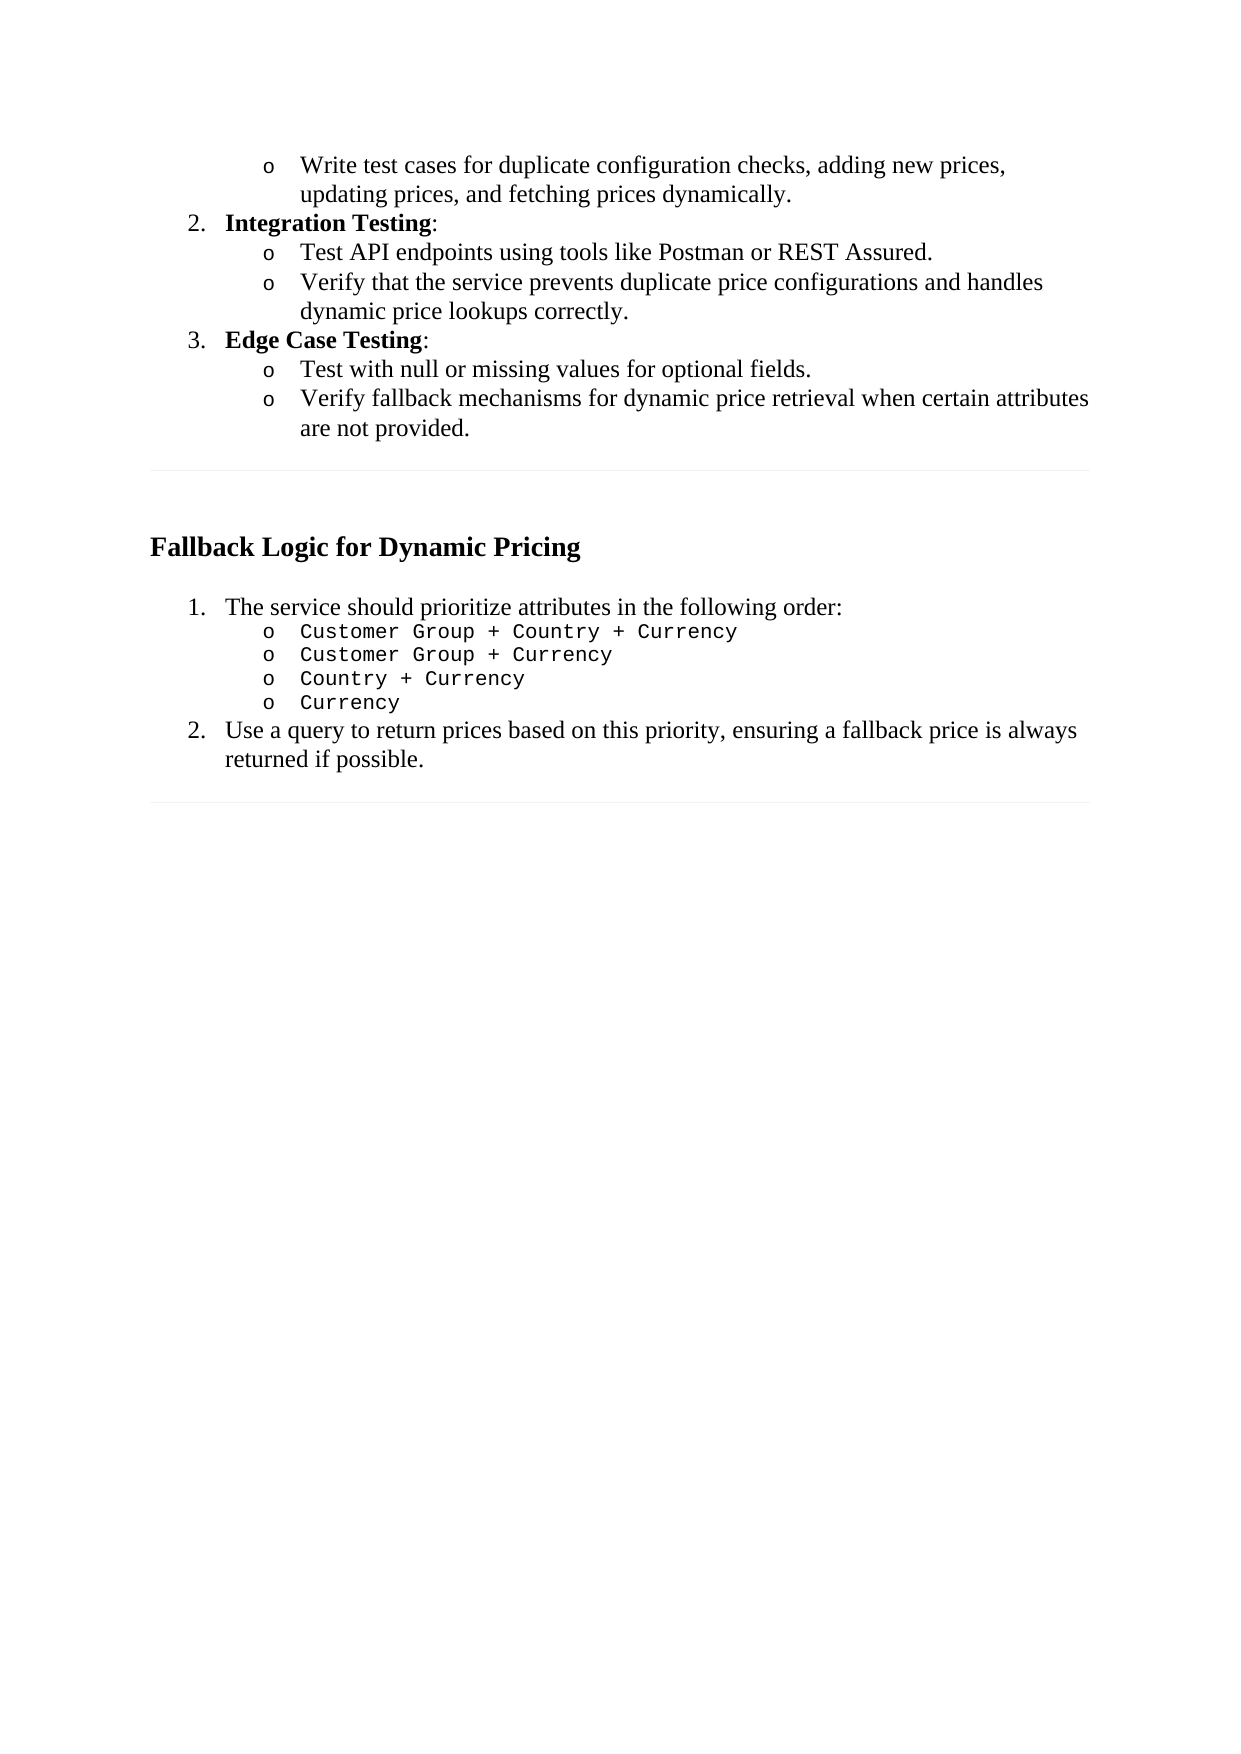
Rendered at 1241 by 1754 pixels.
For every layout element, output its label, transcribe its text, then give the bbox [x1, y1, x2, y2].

list Test API endpoints using tools like Postman or REST Assured. [262, 237, 1090, 267]
list Country + Currency [262, 668, 1090, 692]
list Verify fallback mechanisms for dynamic price retrieval when certain attributes are not provided. [262, 383, 1090, 442]
list Currency [262, 692, 1090, 715]
list Test with null or missing values for optional fields. [262, 354, 1090, 383]
text Fallback Logic for Dynamic Pricing [150, 531, 1090, 563]
list Write test cases for duplicate configuration checks, adding new prices, updating prices, and fetching prices dynamically. [262, 150, 1090, 208]
list Use a query to return prices based on this priority, ensuring a fallback price is always returned if possible. [187, 715, 1090, 773]
list The service should prioritize attributes in the following order: [187, 592, 1090, 621]
list Edge Case Testing: [187, 325, 1090, 354]
list Customer Group + Country + Currency [262, 621, 1090, 644]
list Integration Testing: [187, 208, 1090, 237]
list Verify that the service prevents duplicate price configurations and handles dynamic price lookups correctly. [262, 267, 1090, 325]
list Customer Group + Currency [262, 644, 1090, 668]
